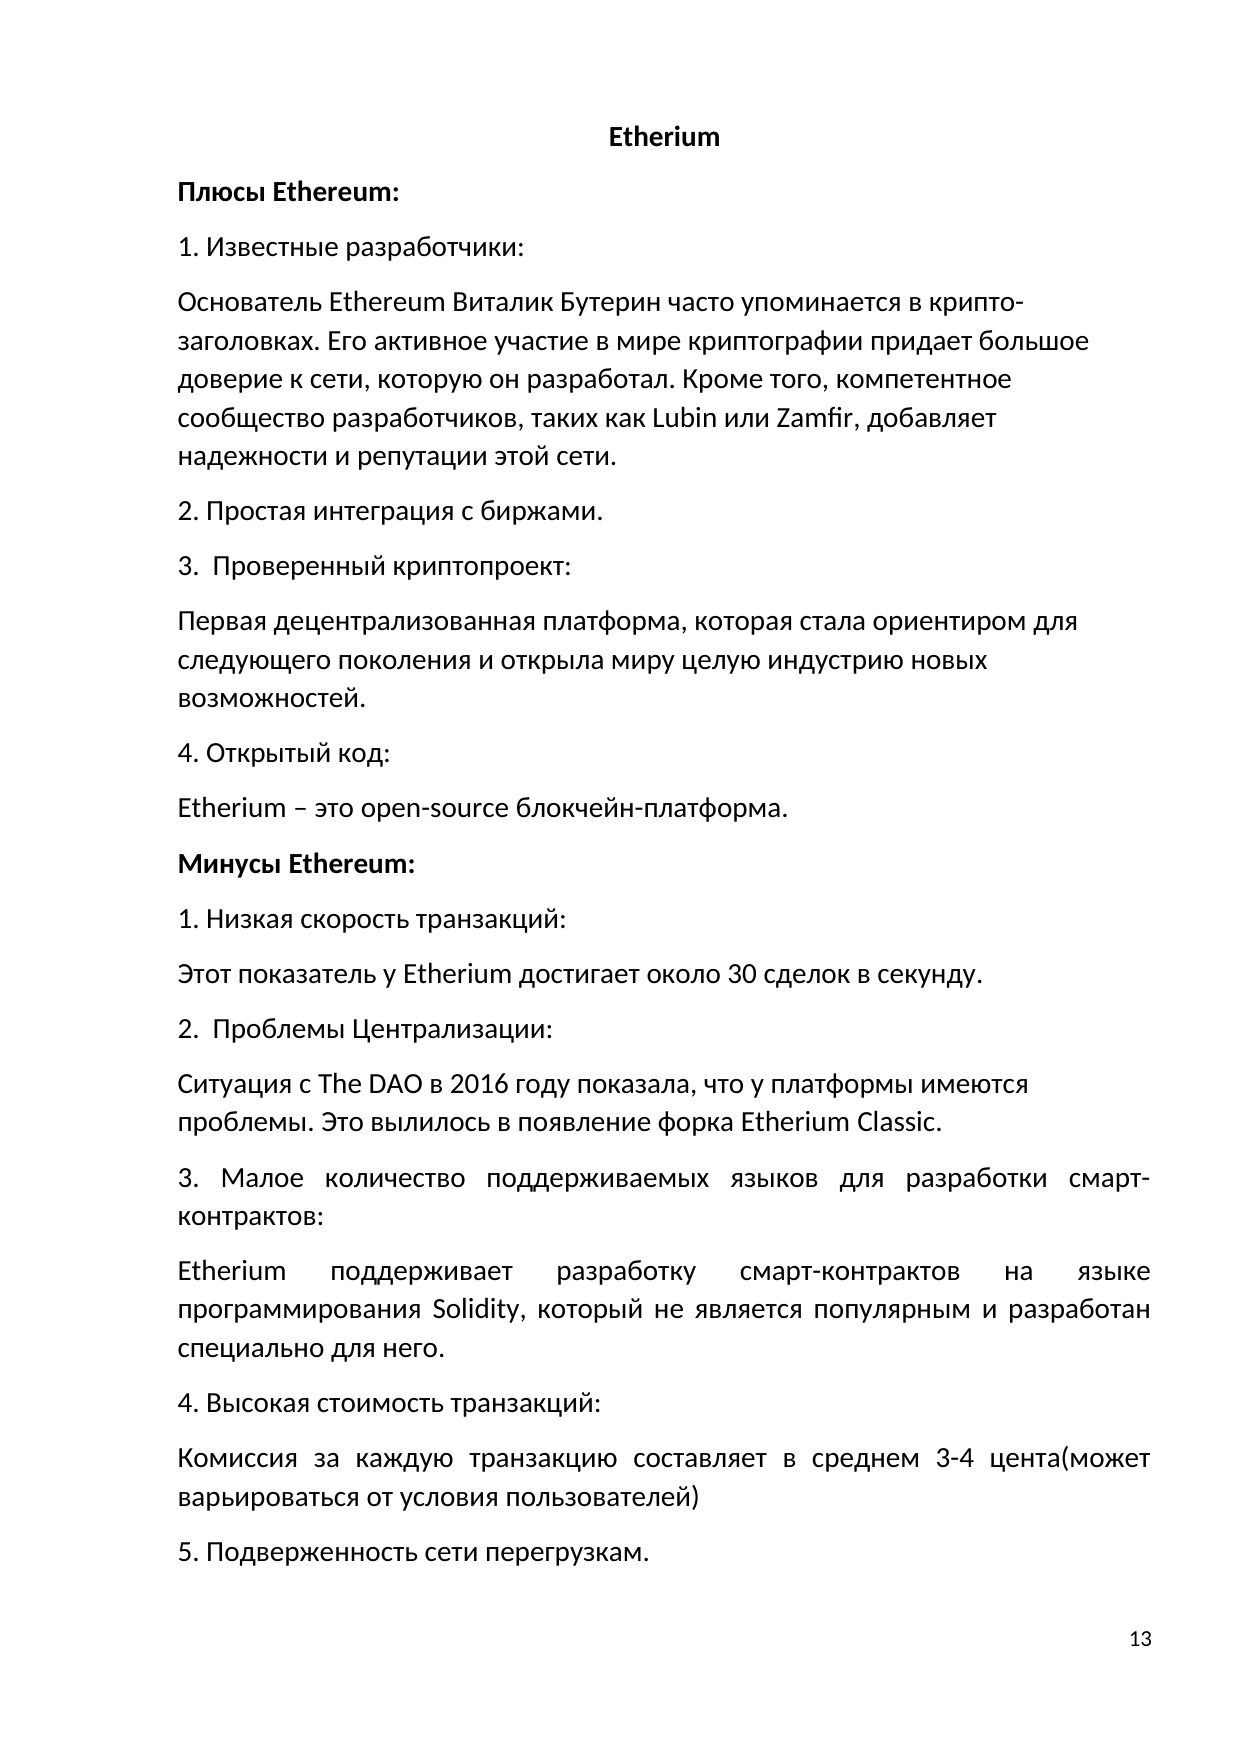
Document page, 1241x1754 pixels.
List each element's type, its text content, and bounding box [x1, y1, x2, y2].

text 1. Известные разработчики: [177, 228, 1152, 264]
text 2. Проблемы Централизации: [177, 1010, 1152, 1046]
text Основатель Ethereum Виталик Бутерин часто упоминается в крипто-заголовках. Его активное участие в мире криптографии придает большое доверие к сети, которую он разработал. Кроме того, компетентное сообщество разработчиков, таких как Lubin или Zamfir, добавляет надежности и репутации этой сети. [177, 283, 1152, 473]
text 2. Простая интеграция с биржами. [177, 492, 1152, 528]
text 5. Подверженность сети перегрузкам. [177, 1533, 1152, 1568]
text Первая децентрализованная платформа, которая стала ориентиром для следующего поколения и открыла миру целую индустрию новых возможностей. [177, 602, 1152, 715]
text Минусы Ethereum: [177, 845, 1152, 880]
text Etherium – это open-source блокчейн-платформа. [177, 789, 1152, 825]
text Etherium поддерживает разработку смарт-контрактов на языке программирования Solidity, который не является популярным и разработан специально для него. [177, 1252, 1152, 1365]
text Etherium [177, 118, 1152, 154]
text 4. Высокая стоимость транзакций: [177, 1384, 1152, 1420]
text Плюсы Ethereum: [177, 173, 1152, 209]
text Комиссия за каждую транзакцию составляет в среднем 3-4 цента(может варьироваться от условия пользователей) [177, 1439, 1152, 1513]
text Этот показатель у Etherium достигает около 30 сделок в секунду. [177, 955, 1152, 991]
text 4. Открытый код: [177, 734, 1152, 770]
text 3. Малое количество поддерживаемых языков для разработки смарт-контрактов: [177, 1159, 1152, 1233]
text 1. Низкая скорость транзакций: [177, 900, 1152, 935]
text Ситуация с The DAO в 2016 году показала, что у платформы имеются проблемы. Это вылилось в появление форка Etherium Classic. [177, 1065, 1152, 1139]
text 3. Проверенный криптопроект: [177, 547, 1152, 583]
